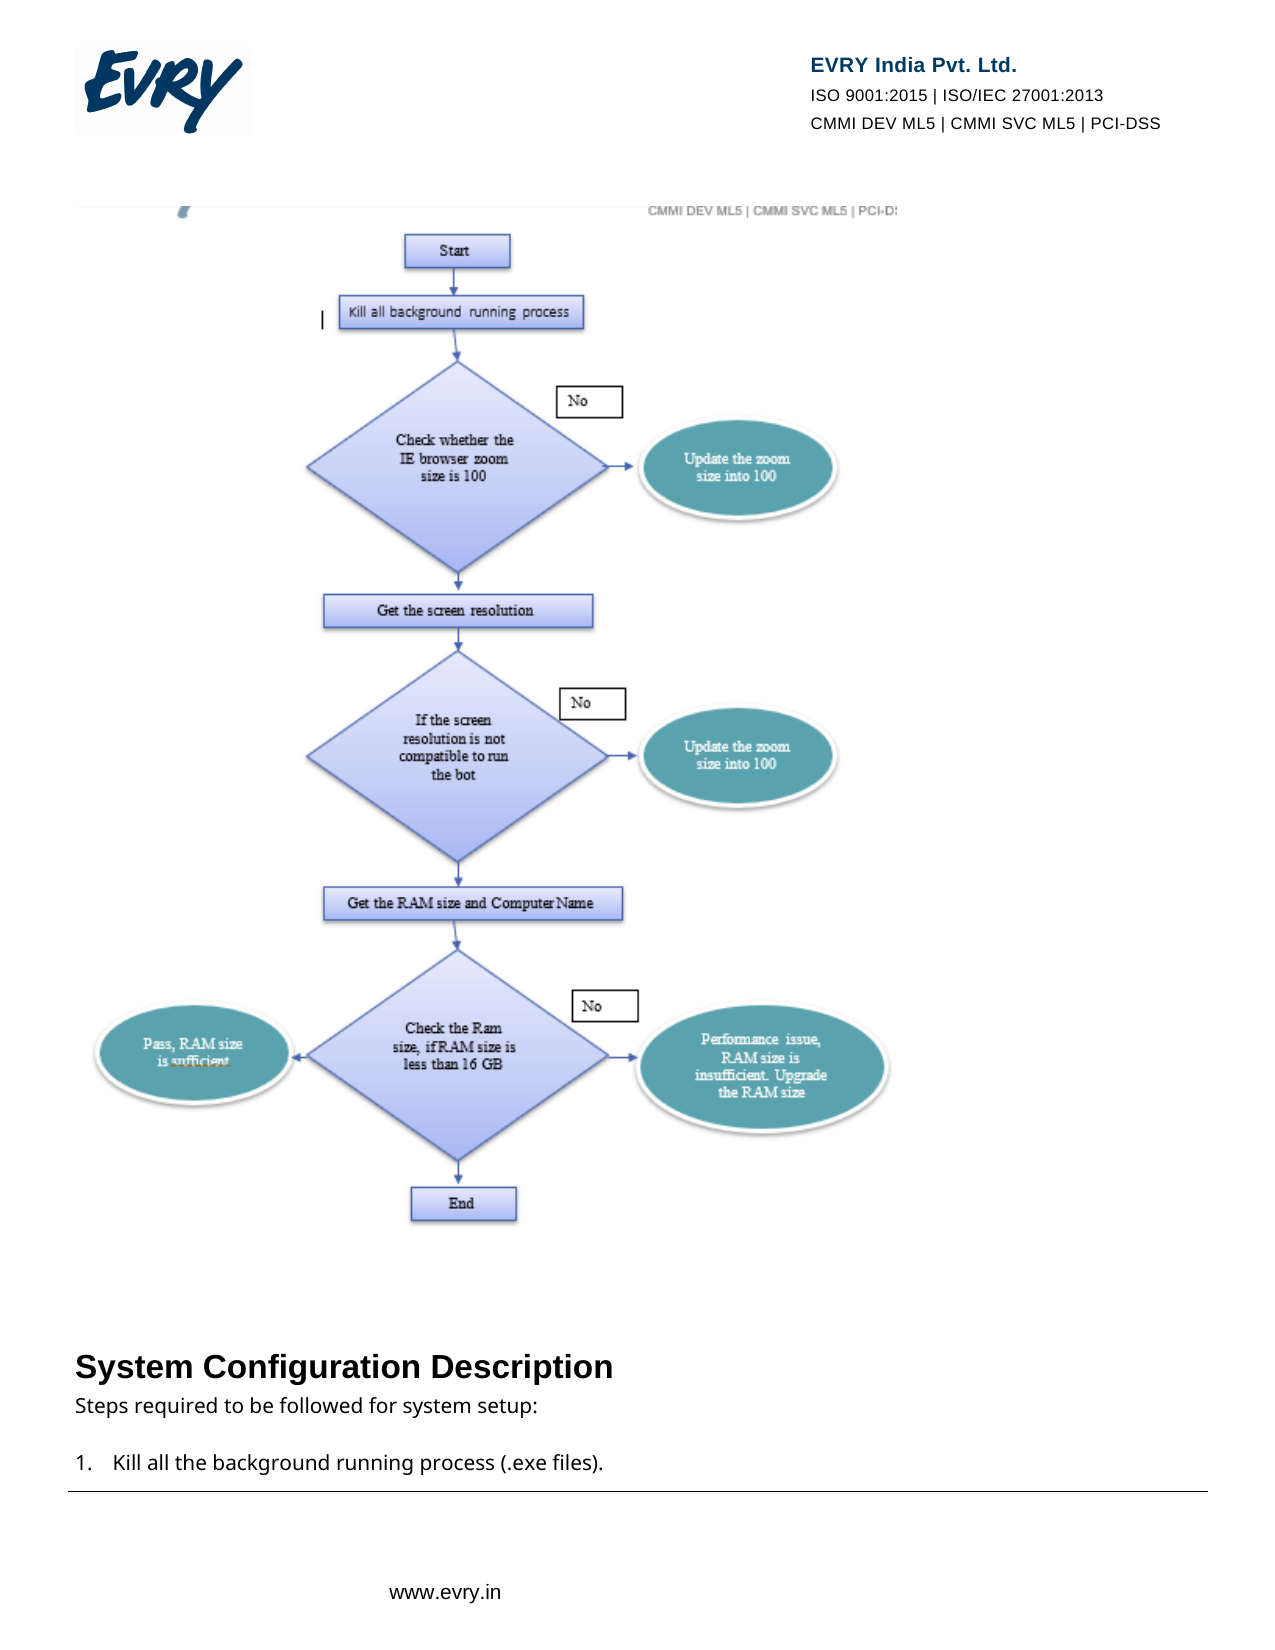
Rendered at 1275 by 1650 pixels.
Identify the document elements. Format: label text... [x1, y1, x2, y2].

text Steps required to be followed for system setup: [75, 1391, 1107, 1419]
picture [75, 206, 897, 1237]
picture [75, 45, 251, 135]
list Kill all the background running process (.exe files). [75, 1448, 1107, 1476]
subtitle System Configuration Description [75, 1347, 1107, 1385]
